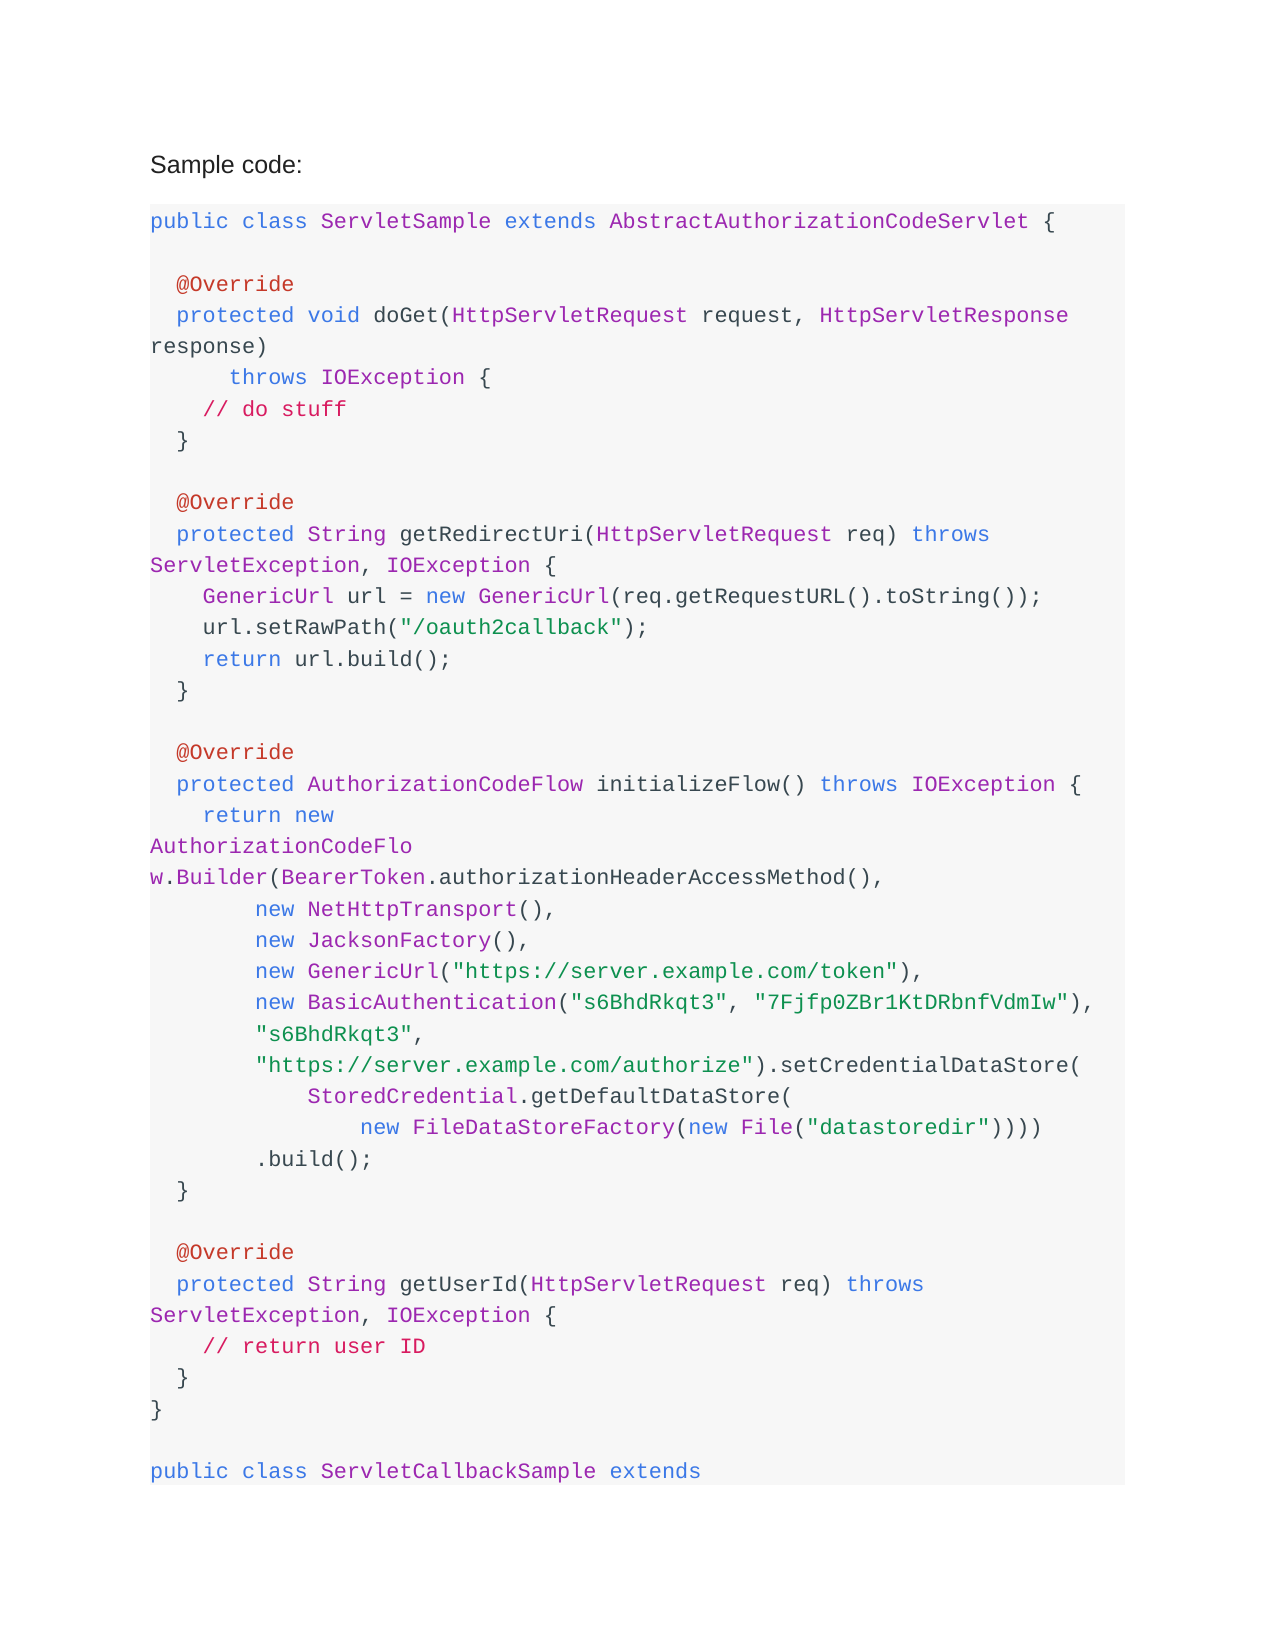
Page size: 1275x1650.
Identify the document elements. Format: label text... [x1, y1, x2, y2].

text Sample code: [150, 150, 1125, 179]
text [150, 204, 1125, 1485]
